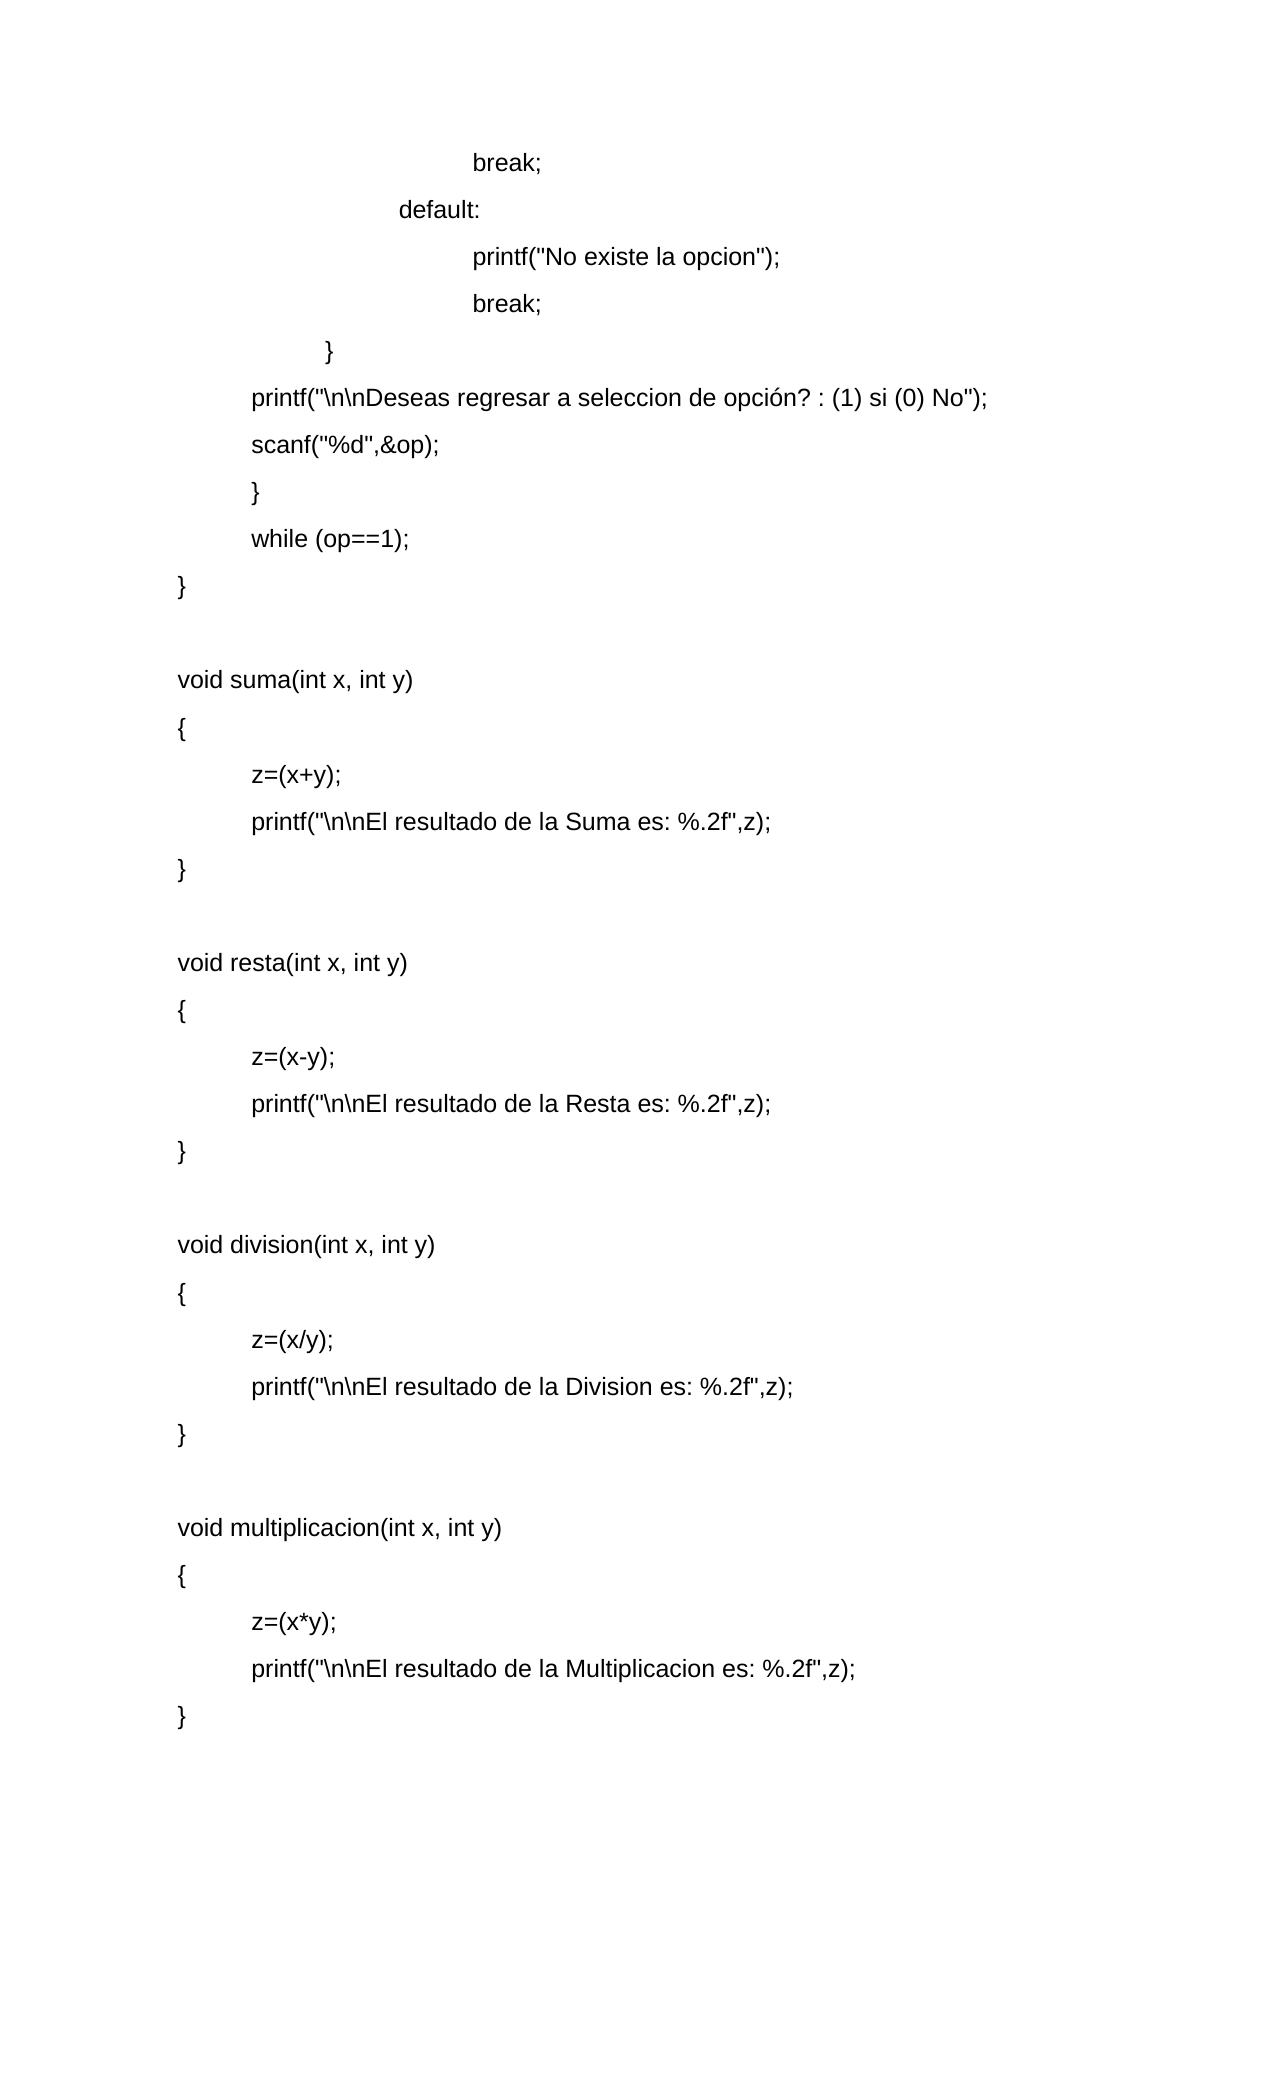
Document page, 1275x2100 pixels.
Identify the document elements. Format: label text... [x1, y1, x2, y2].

text z=(x*y); [177, 1607, 1098, 1636]
text { [177, 995, 1098, 1024]
text } [177, 854, 1098, 883]
text printf("\n\nDeseas regresar a seleccion de opción? : (1) si (0) No"); [177, 383, 1098, 412]
text } [177, 571, 1098, 600]
text { [177, 1278, 1098, 1306]
text break; [177, 148, 1098, 176]
text void division(int x, int y) [177, 1231, 1098, 1259]
text printf("No existe la opcion"); [177, 242, 1098, 271]
text void multiplicacion(int x, int y) [177, 1513, 1098, 1542]
text } [177, 1419, 1098, 1448]
text } [177, 477, 1098, 506]
text default: [177, 195, 1098, 223]
text printf("\n\nEl resultado de la Multiplicacion es: %.2f",z); [177, 1654, 1098, 1683]
text z=(x+y); [177, 760, 1098, 788]
text printf("\n\nEl resultado de la Suma es: %.2f",z); [177, 807, 1098, 836]
text printf("\n\nEl resultado de la Resta es: %.2f",z); [177, 1089, 1098, 1118]
text void suma(int x, int y) [177, 666, 1098, 694]
text z=(x/y); [177, 1325, 1098, 1353]
text while (op==1); [177, 524, 1098, 553]
text z=(x-y); [177, 1042, 1098, 1071]
text { [177, 1560, 1098, 1589]
text scanf("%d",&op); [177, 430, 1098, 459]
text } [177, 336, 1098, 365]
text { [177, 713, 1098, 741]
text break; [177, 289, 1098, 318]
text } [177, 1136, 1098, 1165]
text void resta(int x, int y) [177, 948, 1098, 977]
text printf("\n\nEl resultado de la Division es: %.2f",z); [177, 1372, 1098, 1401]
text } [177, 1701, 1098, 1730]
